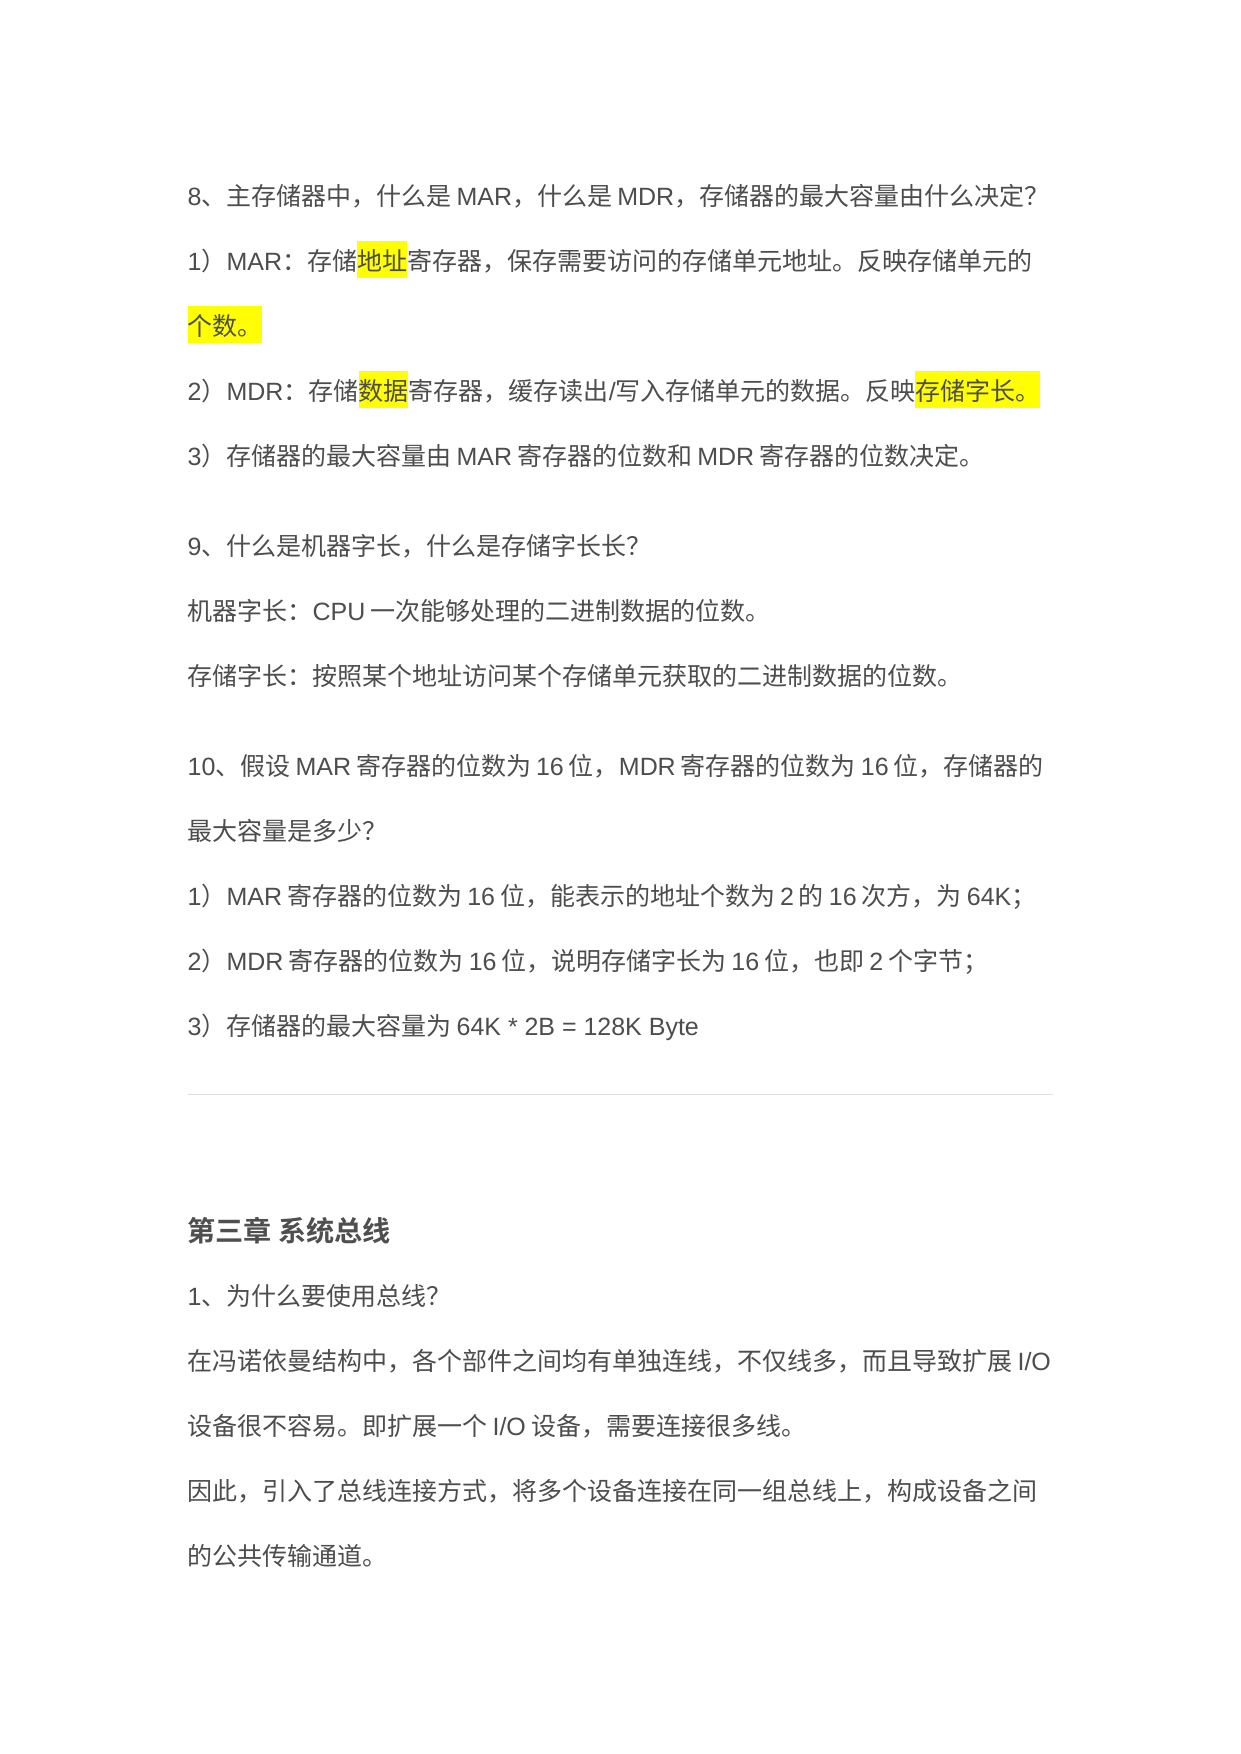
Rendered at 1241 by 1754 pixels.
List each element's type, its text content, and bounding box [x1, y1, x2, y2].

text 1、为什么要使用总线？ 在冯诺依曼结构中，各个部件之间均有单独连线，不仅线多，而且导致扩展I/O设备很不容易。即扩展一个I/O设备，需要连接很多线。 因此，引入了总线连接方式，将多个设备连接在同一组总线上，构成设备之间的公共传输通道。 [187, 1262, 1053, 1587]
text 9、什么是机器字长，什么是存储字长长？ 机器字长：CPU一次能够处理的二进制数据的位数。 存储字长：按照某个地址访问某个存储单元获取的二进制数据的位数。 [187, 512, 1053, 707]
text 第三章 系统总线 [187, 1197, 1053, 1262]
text 10、假设MAR寄存器的位数为16位，MDR寄存器的位数为16位，存储器的最大容量是多少？ 1）MAR寄存器的位数为16位，能表示的地址个数为2的16次方，为64K； 2）MDR寄存器的位数为16位，说明存储字长为16位，也即2个字节； 3）存储器的最大容量为64K * 2B = 128K Byte [187, 732, 1053, 1057]
text 8、主存储器中，什么是MAR，什么是MDR，存储器的最大容量由什么决定？ 1）MAR：存储地址寄存器，保存需要访问的存储单元地址。反映存储单元的个数。 2）MDR：存储数据寄存器，缓存读出/写入存储单元的数据。反映存储字长。 3）存储器的最大容量由MAR寄存器的位数和MDR寄存器的位数决定。 [187, 162, 1053, 487]
